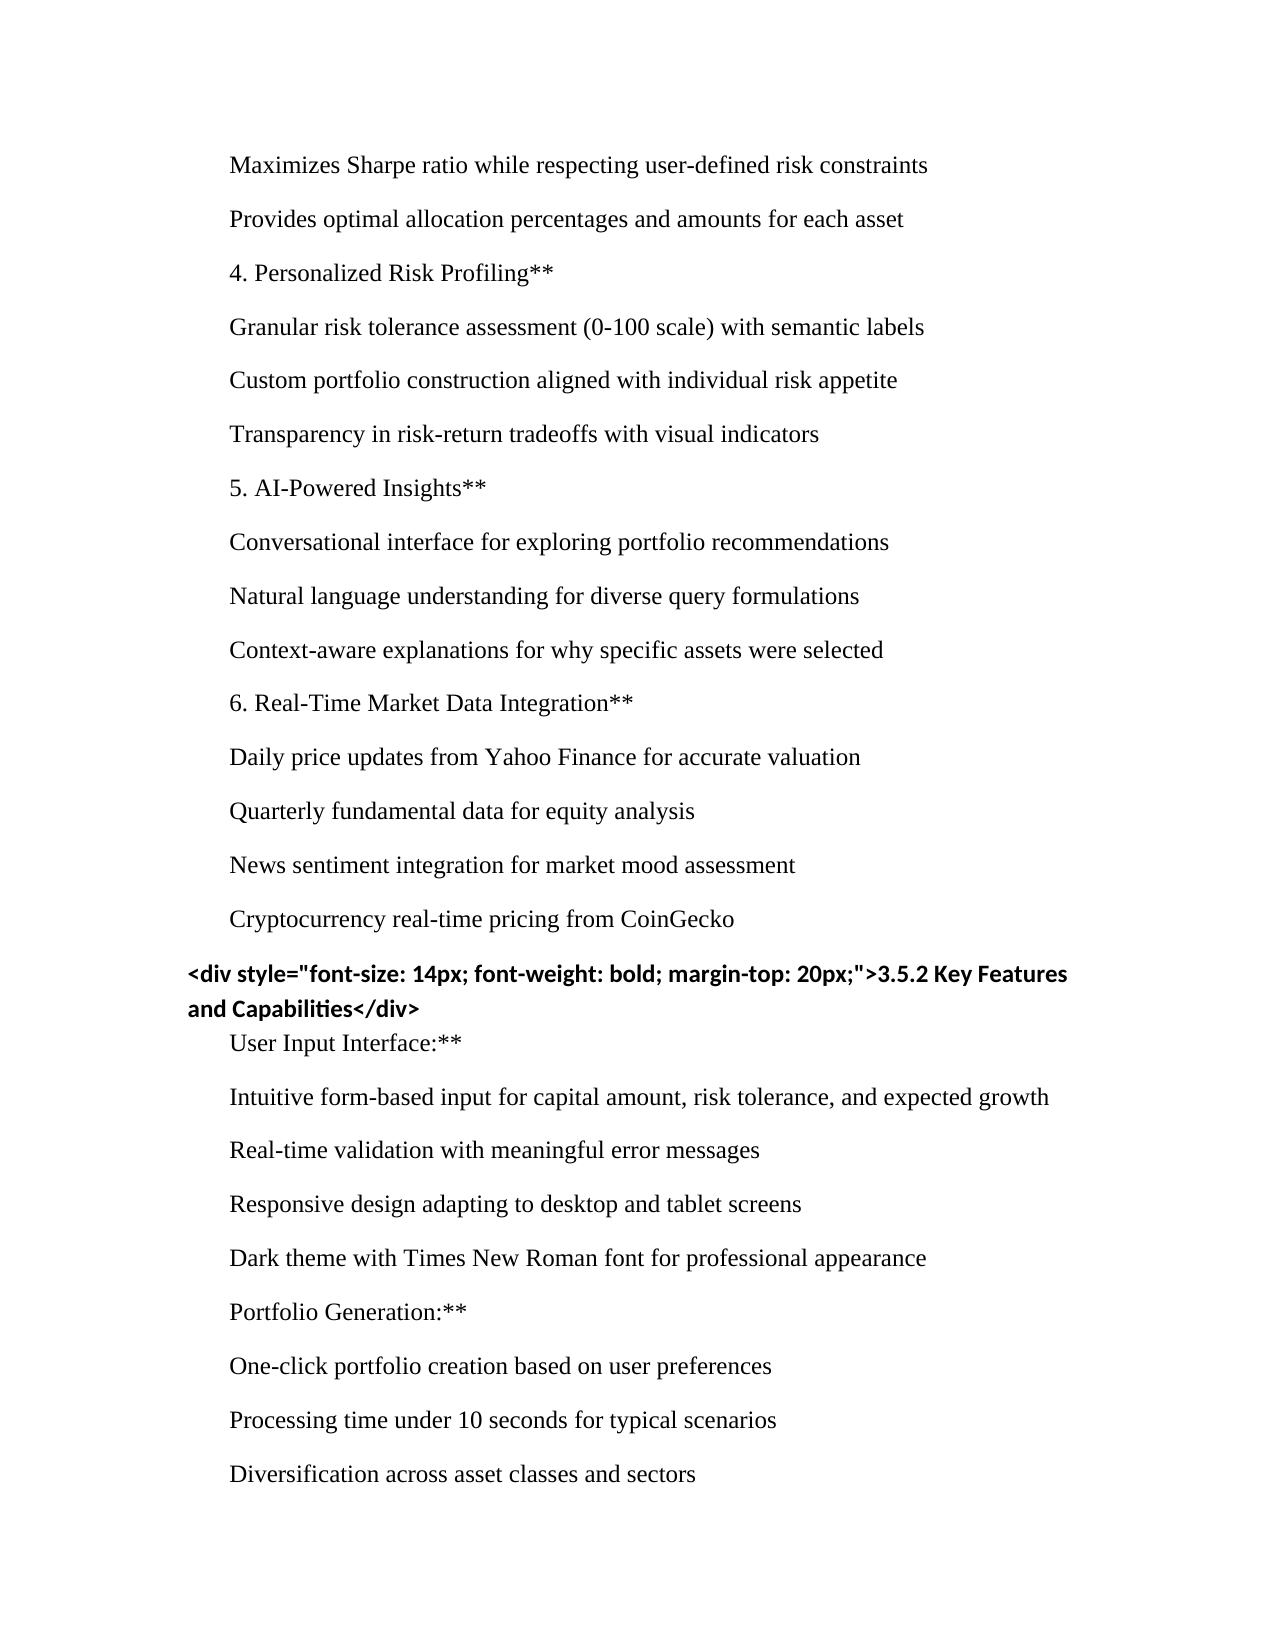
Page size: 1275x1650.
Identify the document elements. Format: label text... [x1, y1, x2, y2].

text News sentiment integration for market mood assessment [229, 850, 1087, 879]
text Provides optimal allocation percentages and amounts for each asset [229, 204, 1087, 233]
text Granular risk tolerance assessment (0-100 scale) with semantic labels [229, 312, 1087, 340]
text Intuitive form-based input for capital amount, risk tolerance, and expected growth [229, 1082, 1087, 1110]
text Transparency in risk-return tradeoffs with visual indicators [229, 419, 1087, 448]
subtitle <div style="font-size: 14px; font-weight: bold; margin-top: 20px;">3.5.2 Key Features and Capabilities</div> [187, 958, 1087, 1023]
text Context-aware explanations for why specific assets were selected [229, 635, 1087, 663]
text 5. AI-Powered Insights** [229, 473, 1087, 502]
text User Input Interface:** [229, 1028, 1087, 1057]
text Processing time under 10 seconds for typical scenarios [229, 1405, 1087, 1433]
text Custom portfolio construction aligned with individual risk appetite [229, 365, 1087, 394]
text 6. Real-Time Market Data Integration** [229, 688, 1087, 717]
text Daily price updates from Yahoo Finance for accurate valuation [229, 742, 1087, 771]
text Cryptocurrency real-time pricing from CoinGecko [229, 904, 1087, 933]
text Natural language understanding for diverse query formulations [229, 581, 1087, 609]
text Diversification across asset classes and sectors [229, 1459, 1087, 1487]
text One-click portfolio creation based on user preferences [229, 1351, 1087, 1380]
text 4. Personalized Risk Profiling** [229, 258, 1087, 286]
text Maximizes Sharpe ratio while respecting user-defined risk constraints [229, 150, 1087, 179]
text Real-time validation with meaningful error messages [229, 1136, 1087, 1164]
text Conversational interface for exploring portfolio recommendations [229, 527, 1087, 556]
text Portfolio Generation:** [229, 1297, 1087, 1326]
text Responsive design adapting to desktop and tablet screens [229, 1189, 1087, 1218]
text Quarterly fundamental data for equity analysis [229, 796, 1087, 825]
text Dark theme with Times New Roman font for professional appearance [229, 1243, 1087, 1272]
